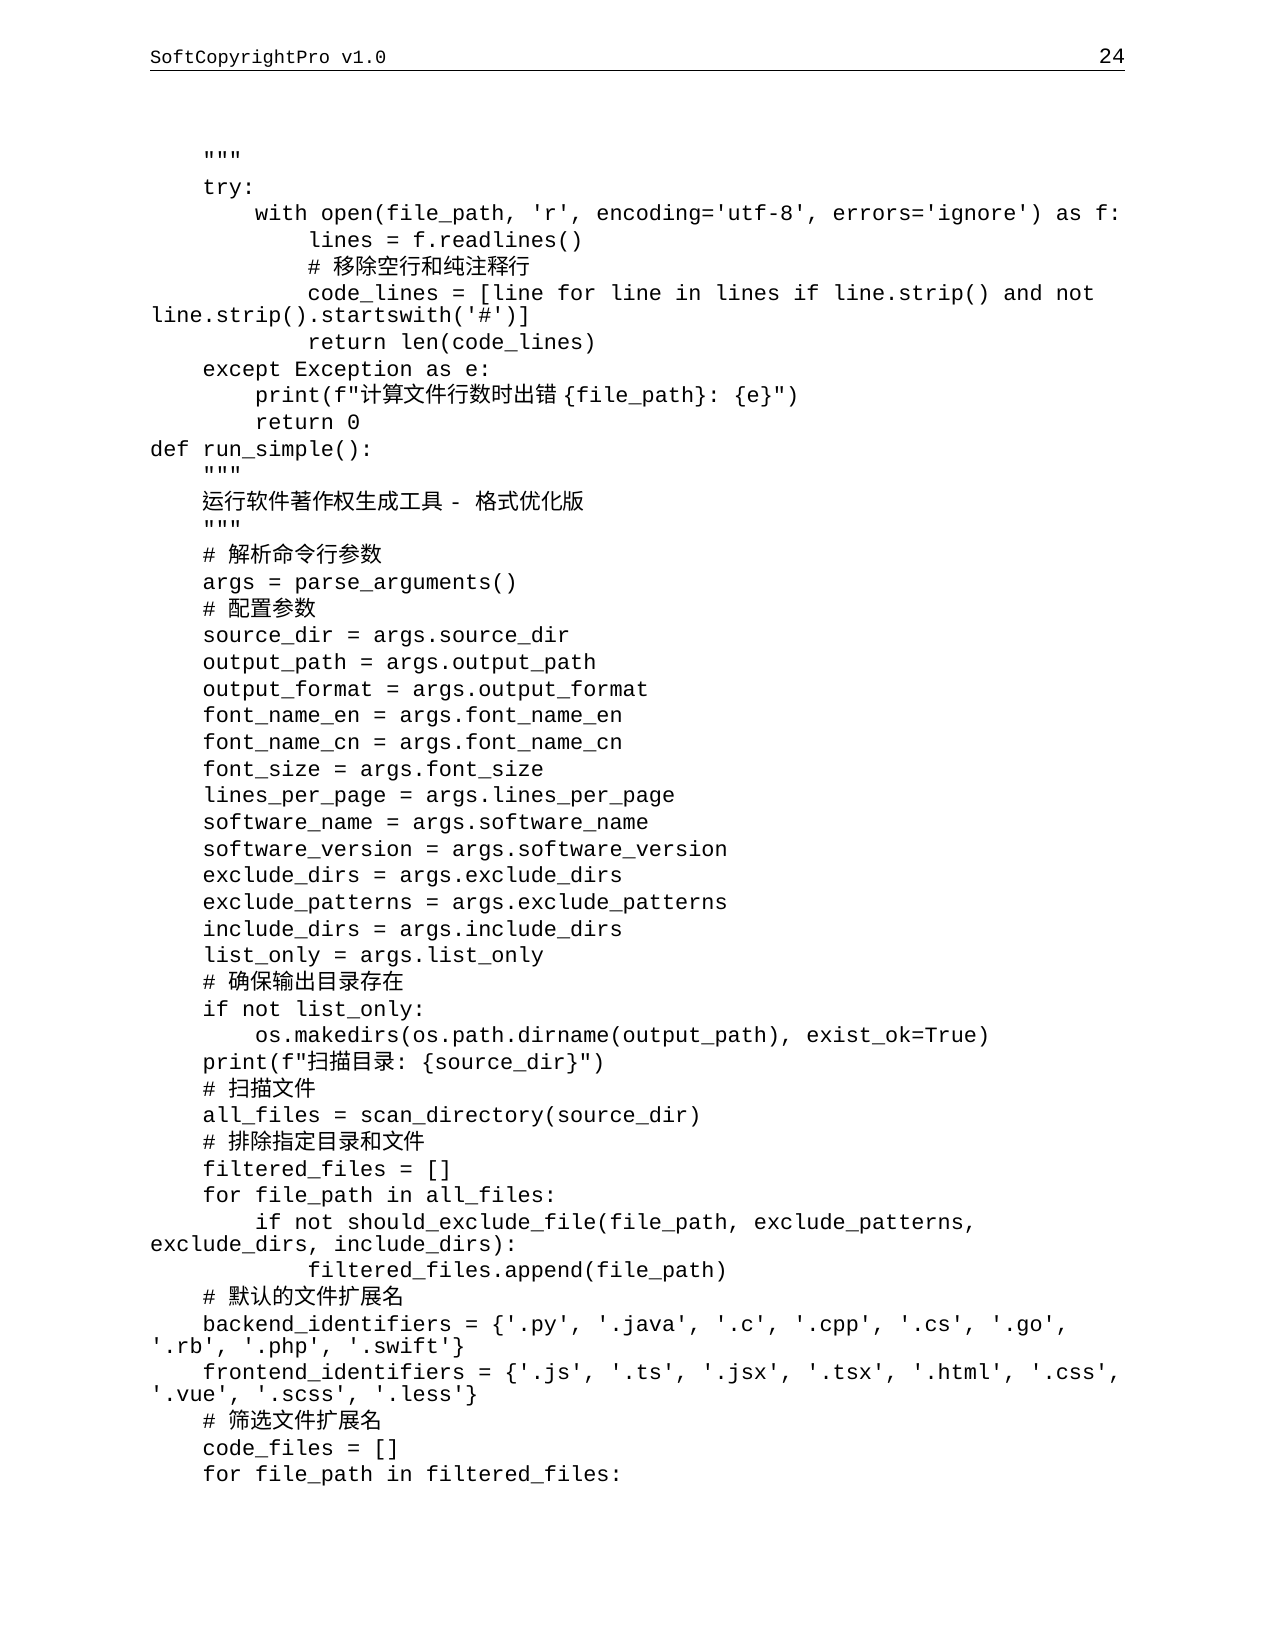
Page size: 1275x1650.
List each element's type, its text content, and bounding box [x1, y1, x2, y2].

text output_format = args.output_format [150, 678, 1125, 700]
text font_name_cn = args.font_name_cn [150, 732, 1125, 754]
text return len(code_lines) [150, 332, 1125, 354]
text # 确保输出目录存在 [150, 972, 1125, 994]
text for file_path in filtered_files: [150, 1464, 1125, 1486]
text exclude_patterns = args.exclude_patterns [150, 892, 1125, 914]
text try: [150, 177, 1125, 198]
text font_size = args.font_size [150, 758, 1125, 780]
text lines = f.readlines() [150, 230, 1125, 252]
text for file_path in all_files: [150, 1185, 1125, 1207]
text with open(file_path, 'r', encoding='utf-8', errors='ignore') as f: [150, 203, 1125, 225]
text print(f"计算文件行数时出错 {file_path}: {e}") [150, 385, 1125, 407]
text software_name = args.software_name [150, 812, 1125, 834]
text all_files = scan_directory(source_dir) [150, 1105, 1125, 1127]
text args = parse_arguments() [150, 572, 1125, 594]
text except Exception as e: [150, 358, 1125, 380]
text exclude_dirs = args.exclude_dirs [150, 865, 1125, 887]
text # 解析命令行参数 [150, 545, 1125, 567]
text code_lines = [line for line in lines if line.strip() and not line.strip().startswith('#')] [150, 283, 1125, 327]
text list_only = args.list_only [150, 945, 1125, 967]
text output_path = args.output_path [150, 652, 1125, 674]
text """ [150, 150, 1125, 172]
text # 默认的文件扩展名 [150, 1287, 1125, 1309]
text """ [150, 518, 1125, 540]
text return 0 [150, 412, 1125, 434]
text font_name_en = args.font_name_en [150, 705, 1125, 727]
text os.makedirs(os.path.dirname(output_path), exist_ok=True) [150, 1025, 1125, 1047]
text filtered_files.append(file_path) [150, 1260, 1125, 1282]
text frontend_identifiers = {'.js', '.ts', '.jsx', '.tsx', '.html', '.css', '.vue', '.scss', '.less'} [150, 1362, 1125, 1406]
text # 移除空行和纯注释行 [150, 257, 1125, 278]
text if not should_exclude_file(file_path, exclude_patterns, exclude_dirs, include_dirs): [150, 1212, 1125, 1256]
text # 排除指定目录和文件 [150, 1132, 1125, 1154]
text lines_per_page = args.lines_per_page [150, 785, 1125, 807]
text print(f"扫描目录: {source_dir}") [150, 1052, 1125, 1074]
text code_files = [] [150, 1437, 1125, 1459]
text # 筛选文件扩展名 [150, 1411, 1125, 1433]
text """ [150, 465, 1125, 487]
text def run_simple(): [150, 438, 1125, 460]
text filtered_files = [] [150, 1158, 1125, 1180]
text software_version = args.software_version [150, 838, 1125, 860]
text source_dir = args.source_dir [150, 625, 1125, 647]
text if not list_only: [150, 998, 1125, 1020]
text # 扫描文件 [150, 1078, 1125, 1100]
text include_dirs = args.include_dirs [150, 918, 1125, 940]
text 运行软件著作权生成工具 - 格式优化版 [150, 492, 1125, 514]
text backend_identifiers = {'.py', '.java', '.c', '.cpp', '.cs', '.go', '.rb', '.php', '.swift'} [150, 1314, 1125, 1357]
text # 配置参数 [150, 598, 1125, 620]
